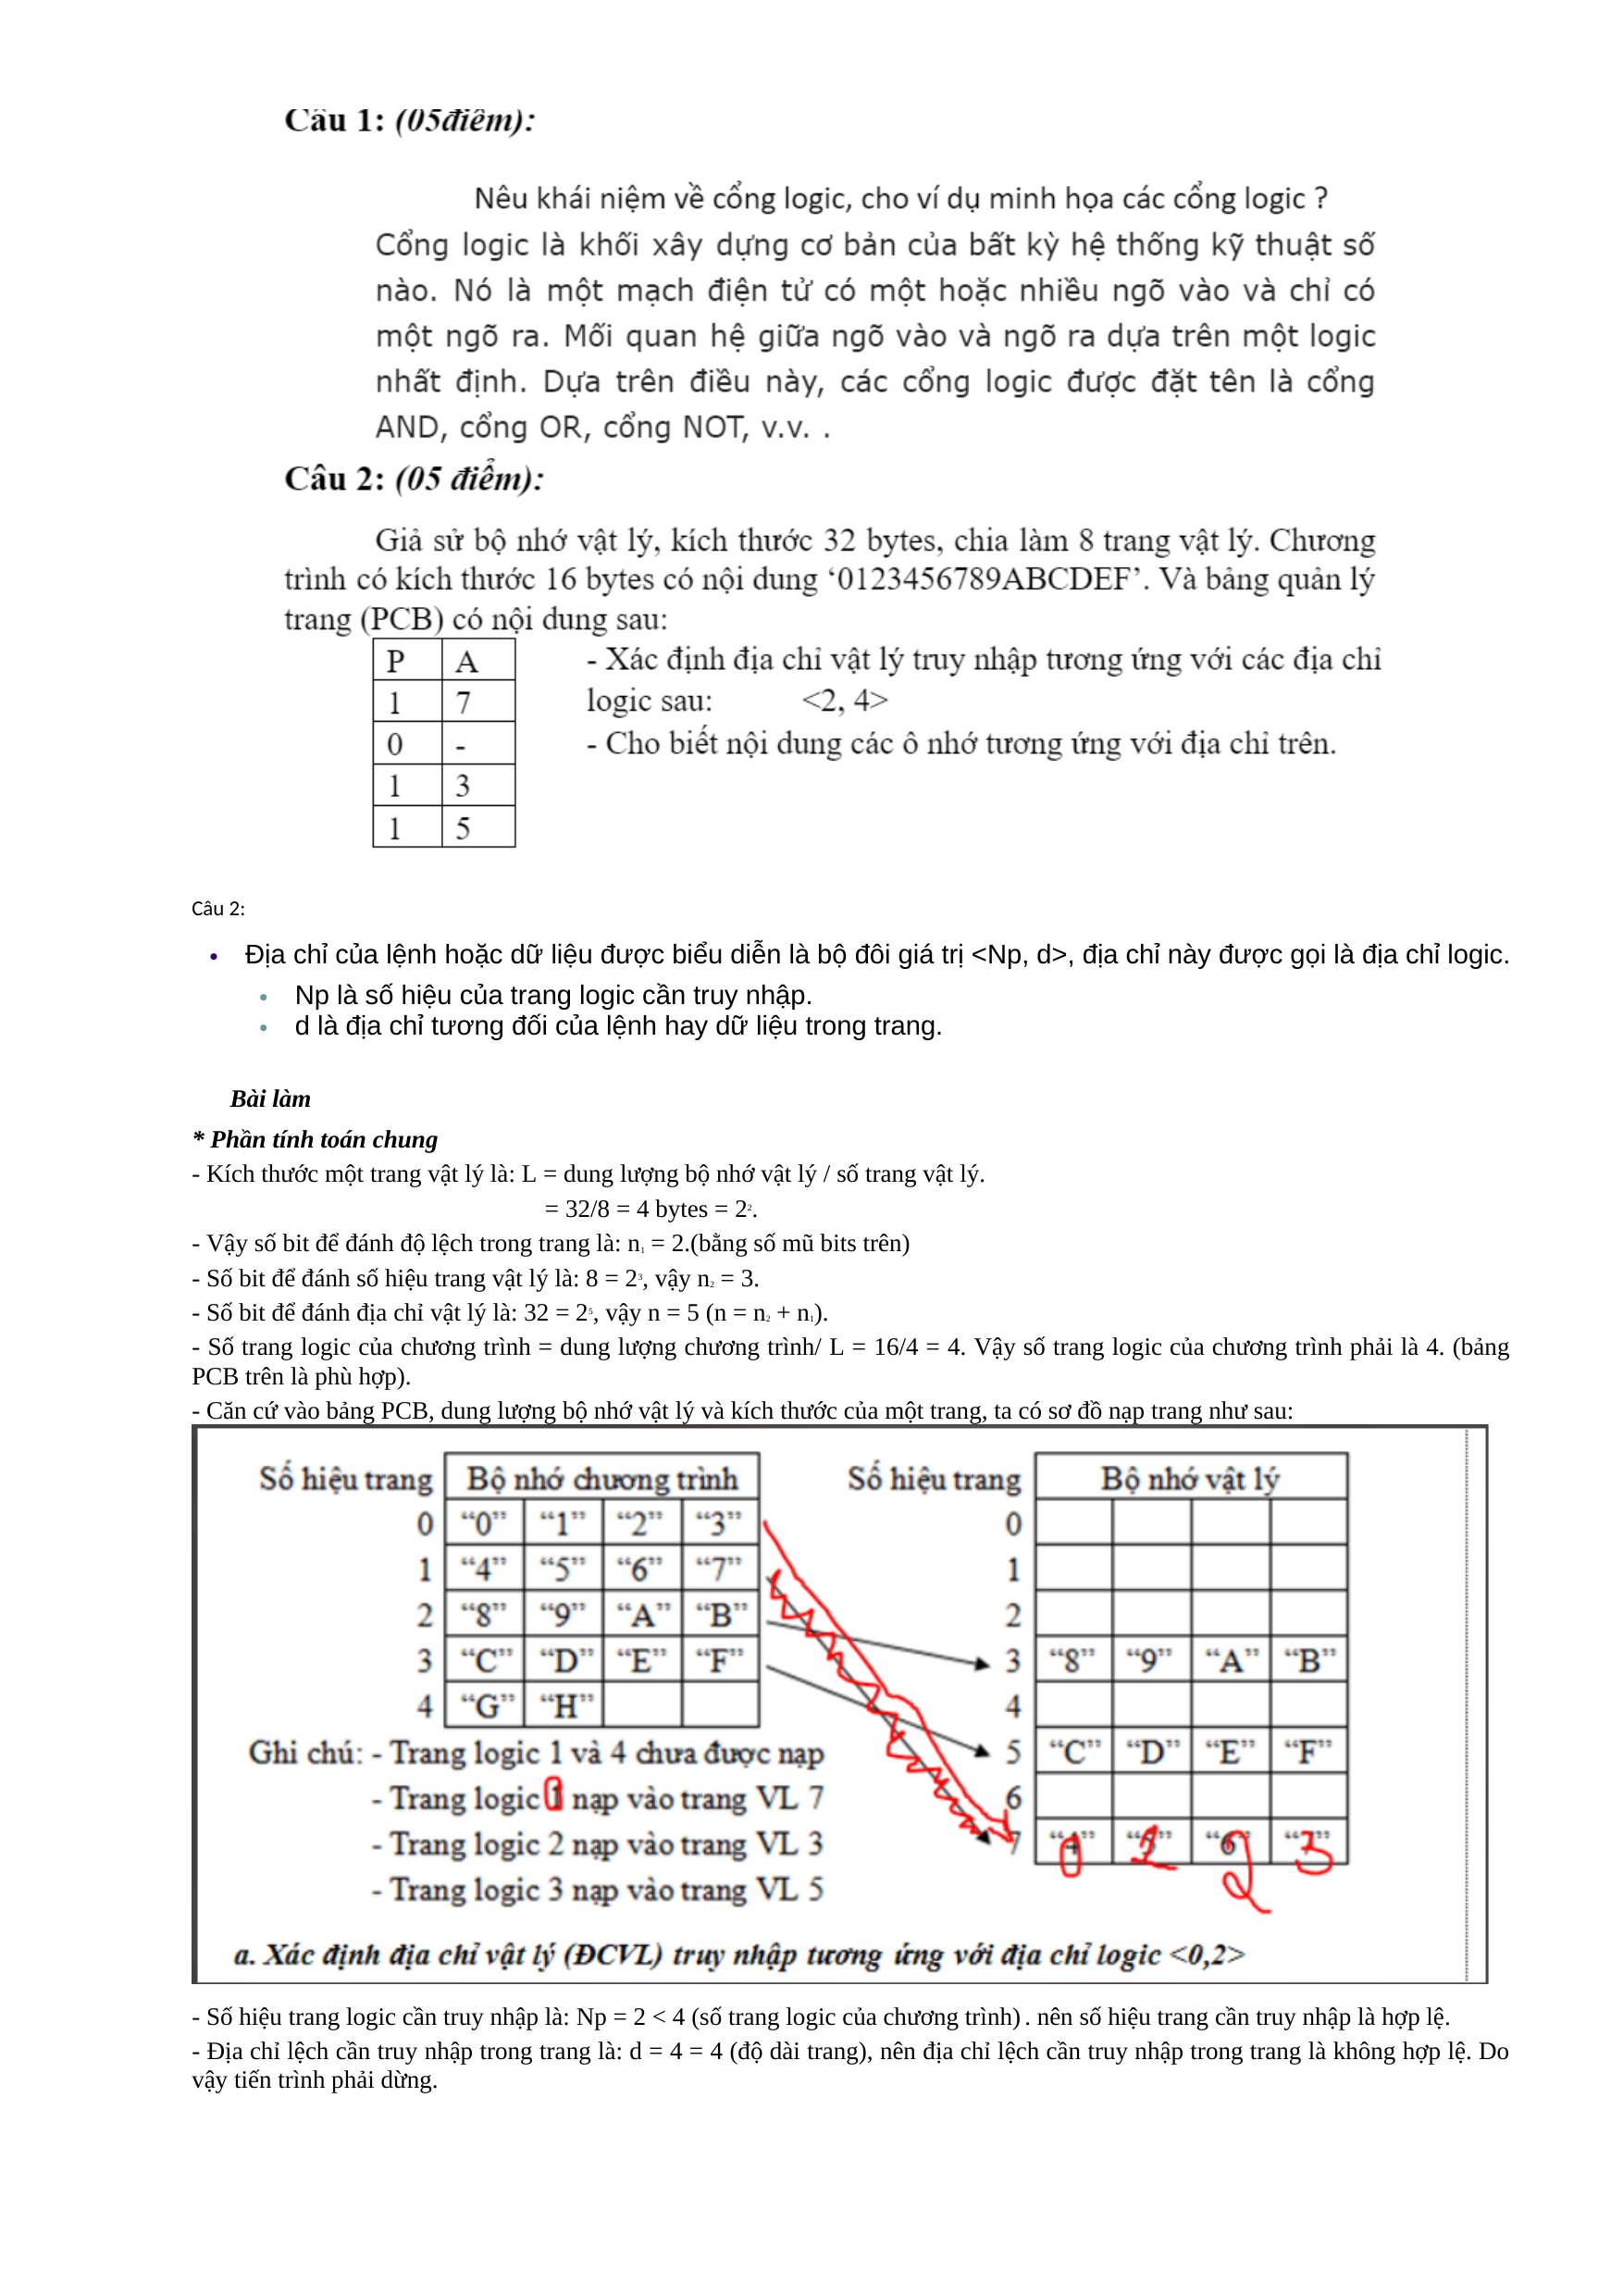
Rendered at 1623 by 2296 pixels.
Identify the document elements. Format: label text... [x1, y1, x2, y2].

text = 32/8 = 4 bytes = 22. [192, 1194, 1513, 1222]
picture [192, 109, 1514, 878]
list Np là số hiệu của trang logic cần truy nhập. [260, 978, 1513, 1010]
list d là địa chỉ tương đối của lệnh hay dữ liệu trong trang. [260, 1010, 1513, 1040]
text Câu 2: [192, 895, 1513, 921]
text - Số hiệu trang logic cần truy nhập là: Np = 2 < 4 (số trang logic của chương trình) . nên số hiệu trang cần truy nhập là hợp lệ. [192, 2002, 1513, 2030]
list Địa chỉ của lệnh hoặc dữ liệu được biểu diễn là bộ đôi giá trị <Np, d>, địa chỉ này được gọi là địa chỉ logic. [210, 938, 1513, 969]
text - Số bit để đánh số hiệu trang vật lý là: 8 = 23, vậy n2 = 3. [192, 1263, 1513, 1292]
text - Số trang logic của chương trình = dung lượng chương trình/ L = 16/4 = 4. Vậy số trang logic của chương trình phải là 4. (bảng PCB trên là phù hợp). [192, 1332, 1513, 1390]
text - Vậy số bit để đánh độ lệch trong trang là: n1 = 2.(bằng số mũ bits trên) [192, 1228, 1513, 1257]
text - Căn cứ vào bảng PCB, dung lượng bộ nhớ vật lý và kích thước của một trang, ta có sơ đồ nạp trang như sau: [192, 1396, 1513, 1424]
text - Địa chỉ lệch cần truy nhập trong trang là: d = 4 = 4 (độ dài trang), nên địa chỉ lệch cần truy nhập trong trang là không hợp lệ. Do vậy tiến trình phải dừng. [192, 2036, 1513, 2093]
text - Số bit để đánh địa chỉ vật lý là: 32 = 25, vậy n = 5 (n = n2 + n1). [192, 1297, 1513, 1326]
text - Kích thước một trang vật lý là: L = dung lượng bộ nhớ vật lý / số trang vật lý. [192, 1159, 1513, 1188]
text Bài làm [229, 1084, 1513, 1113]
picture [192, 1424, 1489, 1984]
text * Phần tính toán chung [192, 1124, 1513, 1153]
